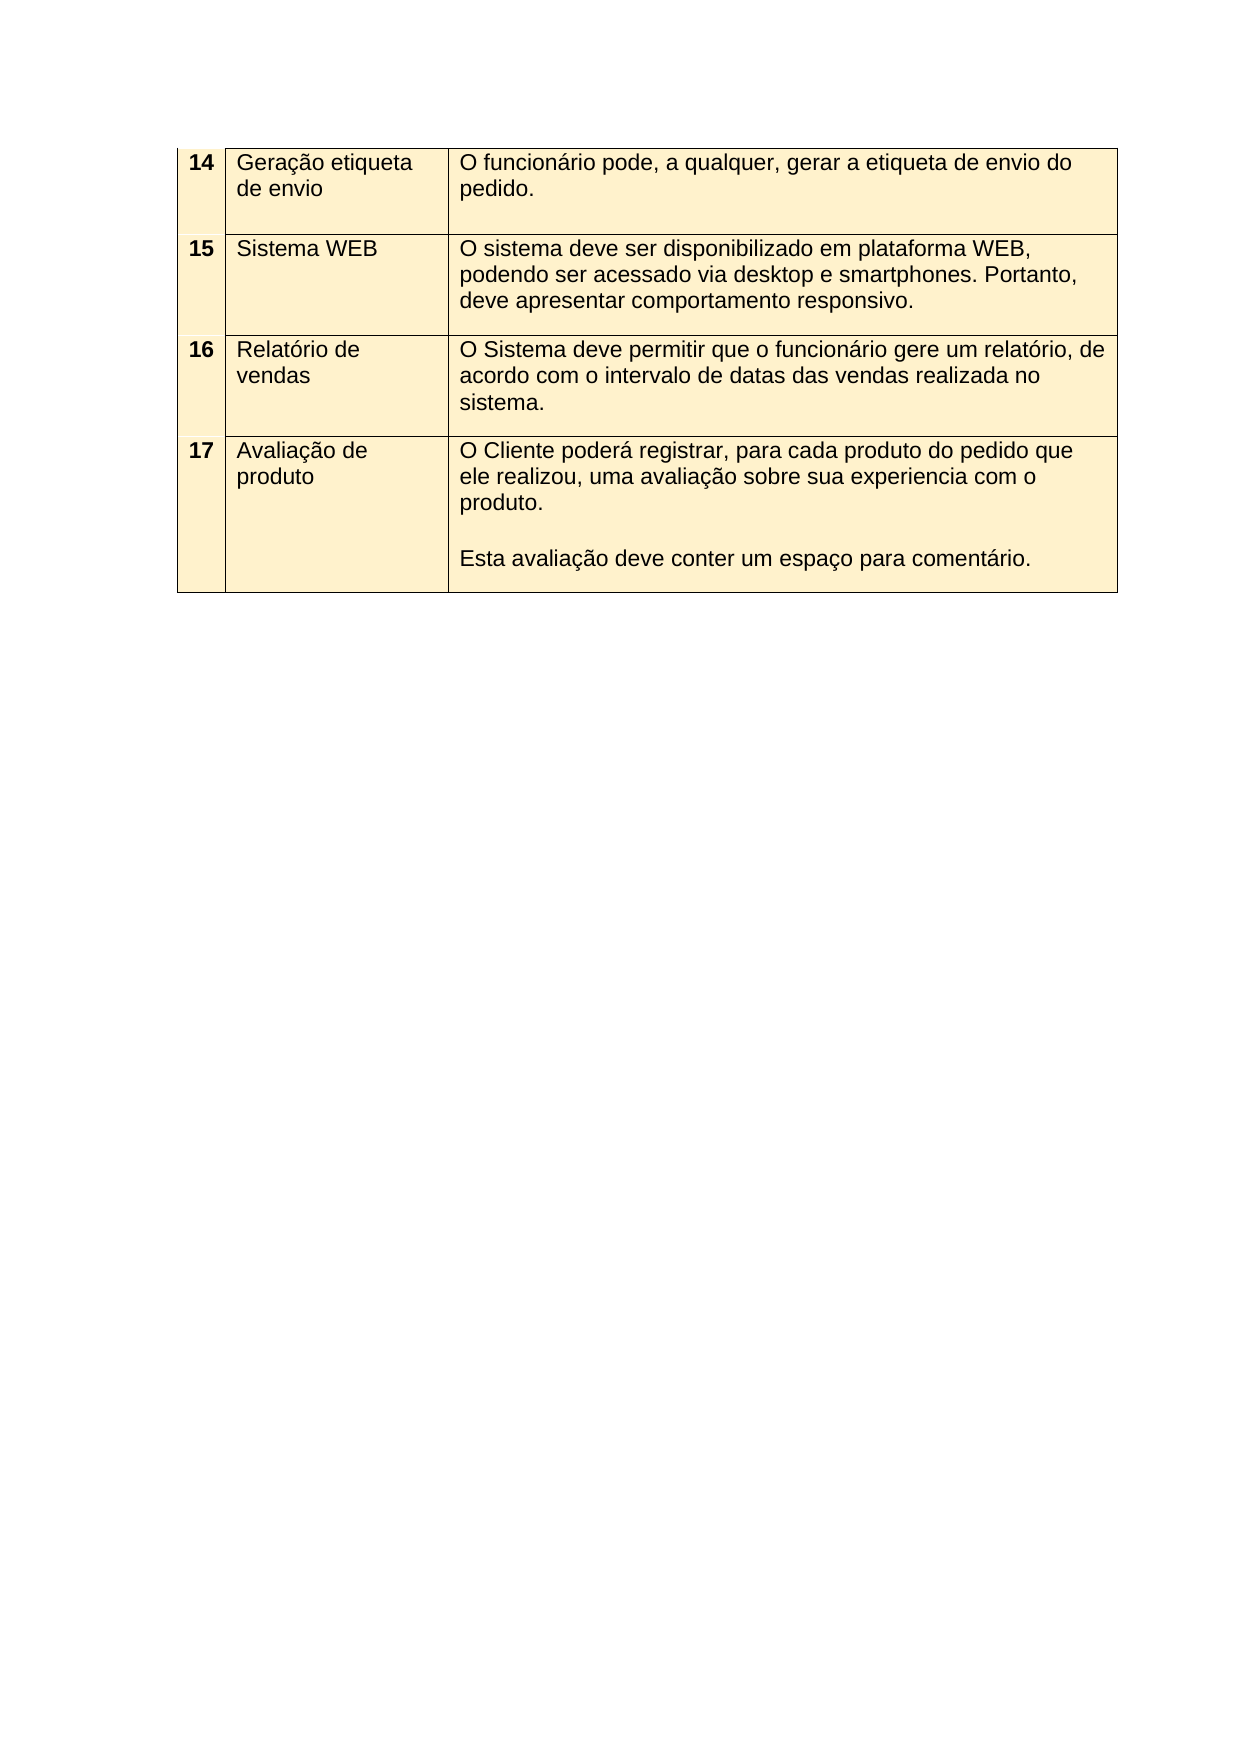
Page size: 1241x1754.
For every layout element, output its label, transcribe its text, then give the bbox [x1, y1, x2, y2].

table_cell 15 [178, 235, 225, 335]
table_cell Sistema WEB [226, 235, 448, 335]
table_cell 14 [178, 149, 225, 234]
table_cell O Cliente poderá registrar, para cada produto do pedido que ele realizou, uma avaliação sobre sua experiencia com o produto. Esta avaliação deve conter um espaço para comentário. [449, 437, 1117, 592]
table_cell 16 [178, 336, 225, 436]
table_cell Relatório de vendas [226, 336, 448, 436]
table_cell 17 [178, 437, 225, 592]
table_cell Avaliação de produto [226, 437, 448, 592]
table_cell O Sistema deve permitir que o funcionário gere um relatório, de acordo com o intervalo de datas das vendas realizada no sistema. [449, 336, 1117, 436]
table_cell O sistema deve ser disponibilizado em plataforma WEB, podendo ser acessado via desktop e smartphones. Portanto, deve apresentar comportamento responsivo. [449, 235, 1117, 335]
table_cell O funcionário pode, a qualquer, gerar a etiqueta de envio do pedido. [449, 149, 1117, 234]
table_cell Geração etiqueta de envio [226, 149, 448, 234]
